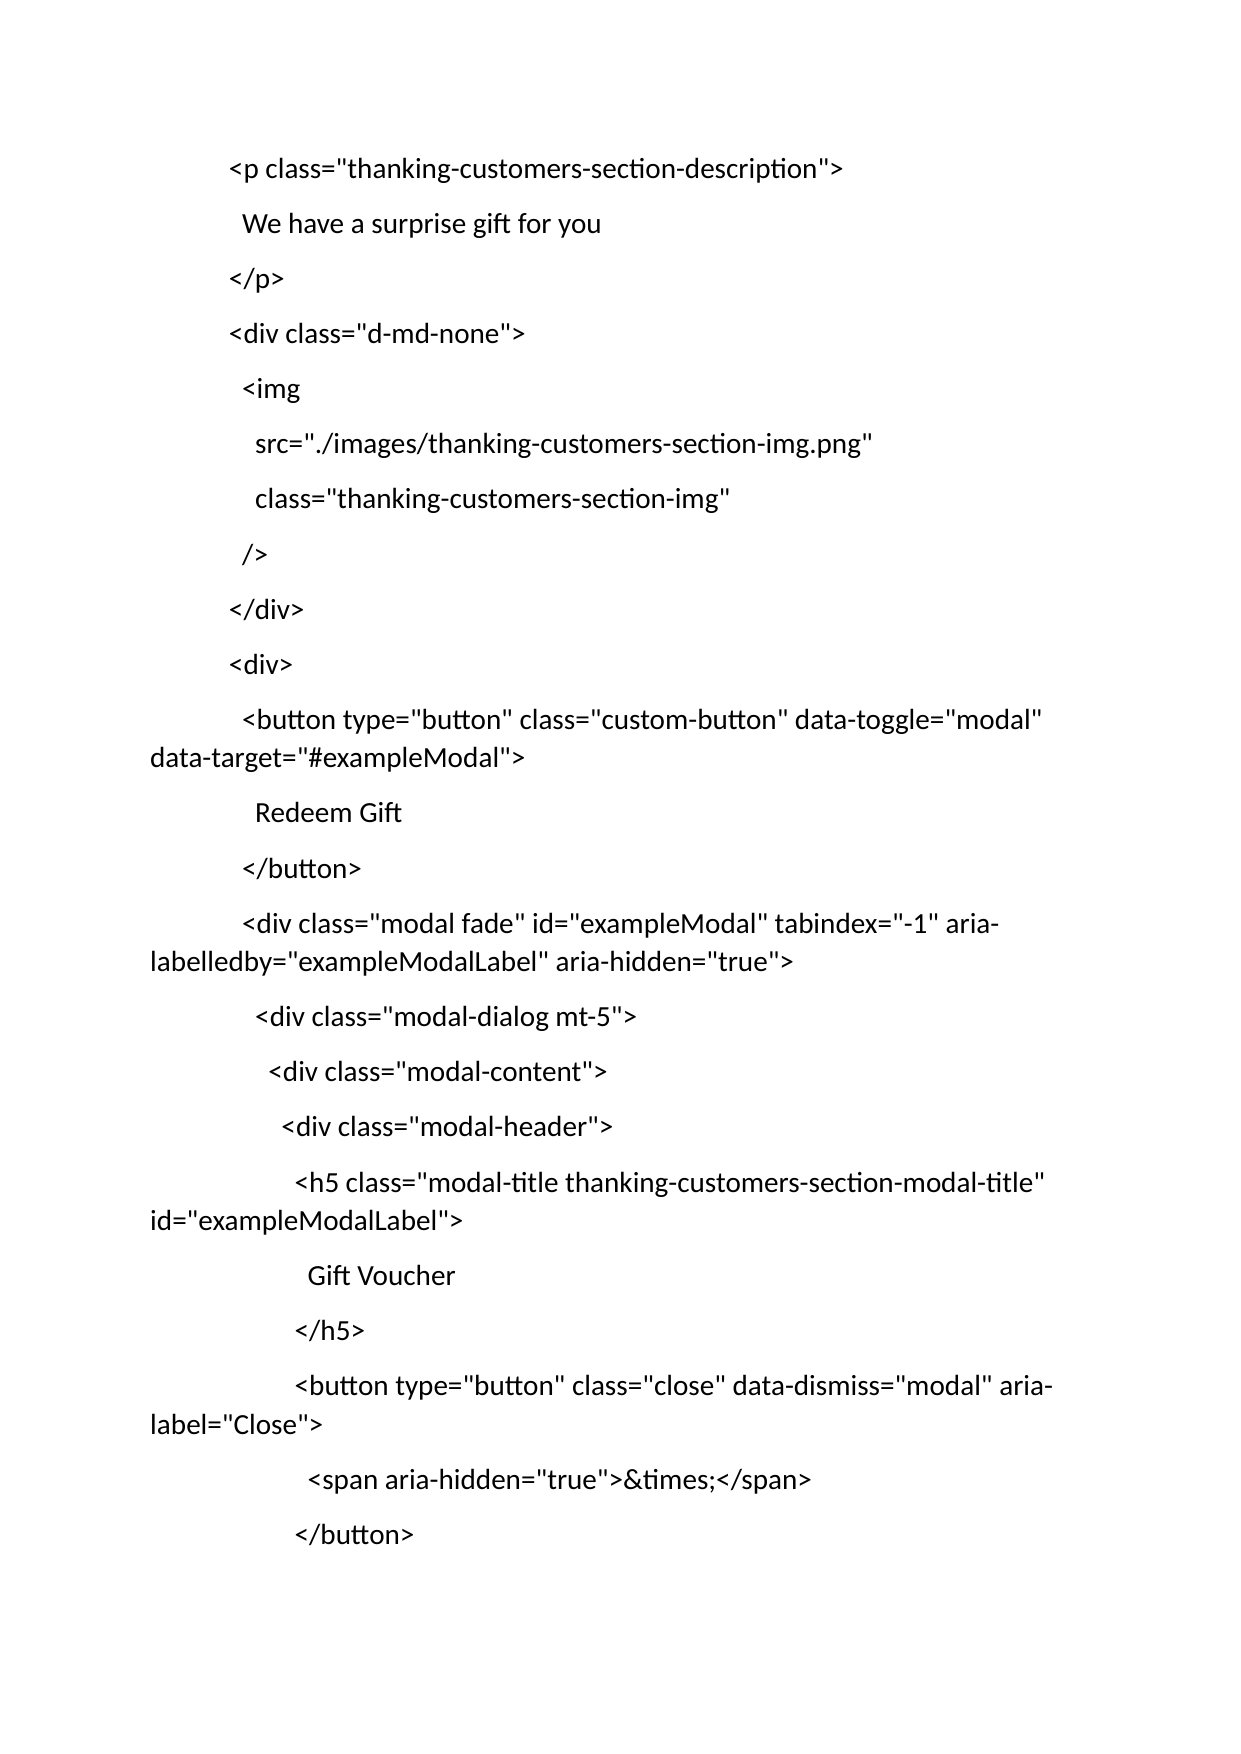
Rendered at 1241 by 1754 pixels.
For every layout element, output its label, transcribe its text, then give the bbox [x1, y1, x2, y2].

text /> [150, 536, 1090, 571]
text <button type="button" class="close" data-dismiss="modal" aria-label="Close"> [150, 1367, 1090, 1441]
text src="./images/thanking-customers-section-img.png" [150, 426, 1090, 461]
text <span aria-hidden="true">&times;</span> [150, 1461, 1090, 1497]
text <div class="modal-content"> [150, 1053, 1090, 1089]
text Redeem Gift [150, 794, 1090, 830]
text We have a surprise gift for you [150, 205, 1090, 241]
text <div class="d-md-none"> [150, 315, 1090, 351]
text <p class="thanking-customers-section-description"> [150, 150, 1090, 186]
text <div> [150, 646, 1090, 682]
text <h5 class="modal-title thanking-customers-section-modal-title" id="exampleModalLabel"> [150, 1164, 1090, 1238]
text </button> [150, 1516, 1090, 1552]
text <div class="modal fade" id="exampleModal" tabindex="-1" aria-labelledby="exampleModalLabel" aria-hidden="true"> [150, 905, 1090, 979]
text </button> [150, 850, 1090, 885]
text <div class="modal-header"> [150, 1108, 1090, 1144]
text </h5> [150, 1312, 1090, 1348]
text class="thanking-customers-section-img" [150, 481, 1090, 516]
text <img [150, 370, 1090, 406]
text </p> [150, 260, 1090, 296]
text <button type="button" class="custom-button" data-toggle="modal" data-target="#exampleModal"> [150, 701, 1090, 775]
text </div> [150, 591, 1090, 626]
text <div class="modal-dialog mt-5"> [150, 998, 1090, 1034]
text Gift Voucher [150, 1257, 1090, 1293]
